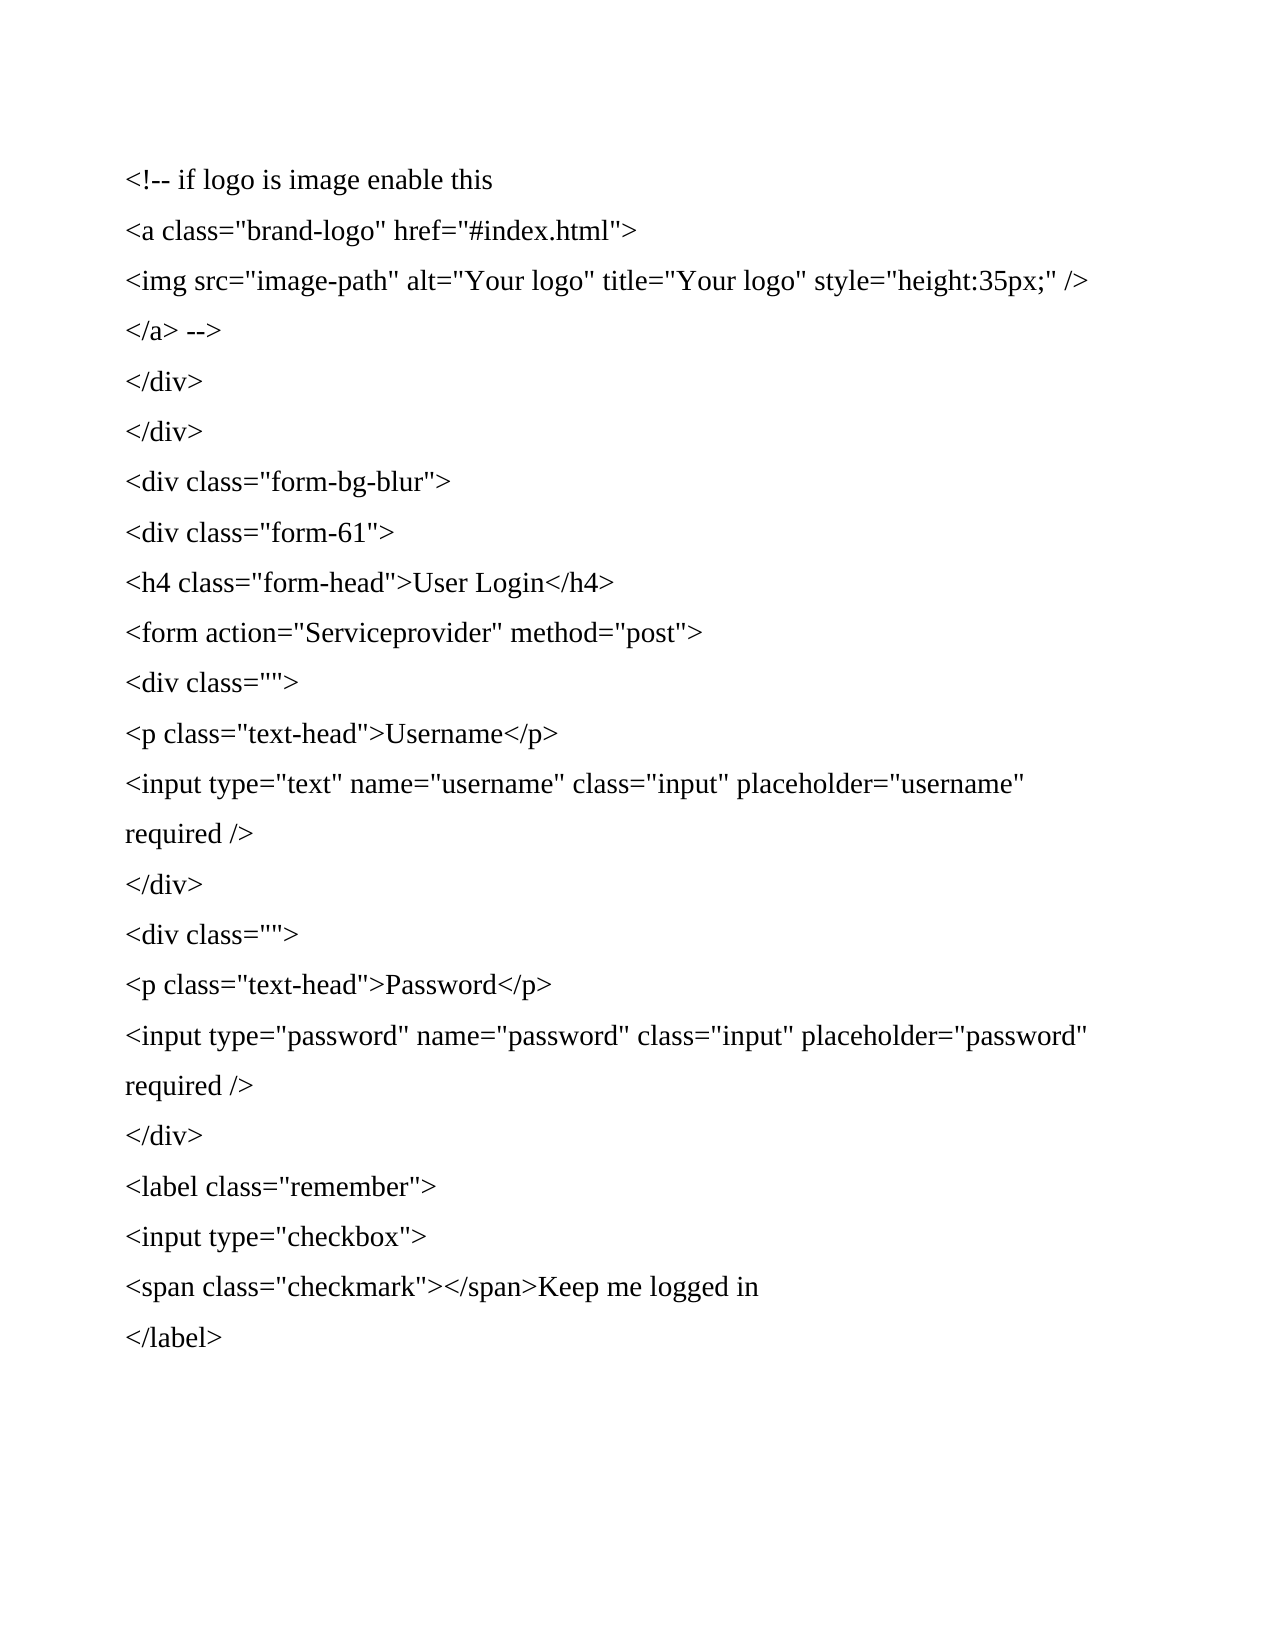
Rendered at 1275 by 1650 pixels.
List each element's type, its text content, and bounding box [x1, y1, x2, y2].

text <!-- if logo is image enable this [125, 162, 1137, 196]
text </div> [125, 867, 1137, 900]
text <h4 class="form-head">User Login</h4> [125, 565, 1137, 598]
text </div> [125, 414, 1137, 448]
text <p class="text-head">Password</p> [125, 967, 1137, 1001]
text </div> [125, 364, 1137, 397]
text <span class="checkmark"></span>Keep me logged in [125, 1269, 1137, 1303]
text </a> --> [125, 313, 1137, 347]
text <input type="checkbox"> [125, 1219, 1137, 1253]
text <img src="image-path" alt="Your logo" title="Your logo" style="height:35px;" /> [125, 263, 1137, 297]
text <label class="remember"> [125, 1169, 1137, 1202]
text <div class=""> [125, 917, 1137, 951]
text <input type="text" name="username" class="input" placeholder="username" required /> [125, 766, 1137, 850]
text <div class="form-61"> [125, 515, 1137, 548]
text <form action="Serviceprovider" method="post"> [125, 615, 1137, 649]
text <a class="brand-logo" href="#index.html"> [125, 213, 1137, 246]
text </label> [125, 1320, 1137, 1353]
text </div> [125, 1118, 1137, 1152]
text <input type="password" name="password" class="input" placeholder="password" required /> [125, 1018, 1137, 1102]
text <div class=""> [125, 666, 1137, 699]
text <p class="text-head">Username</p> [125, 716, 1137, 749]
text <div class="form-bg-blur"> [125, 464, 1137, 498]
